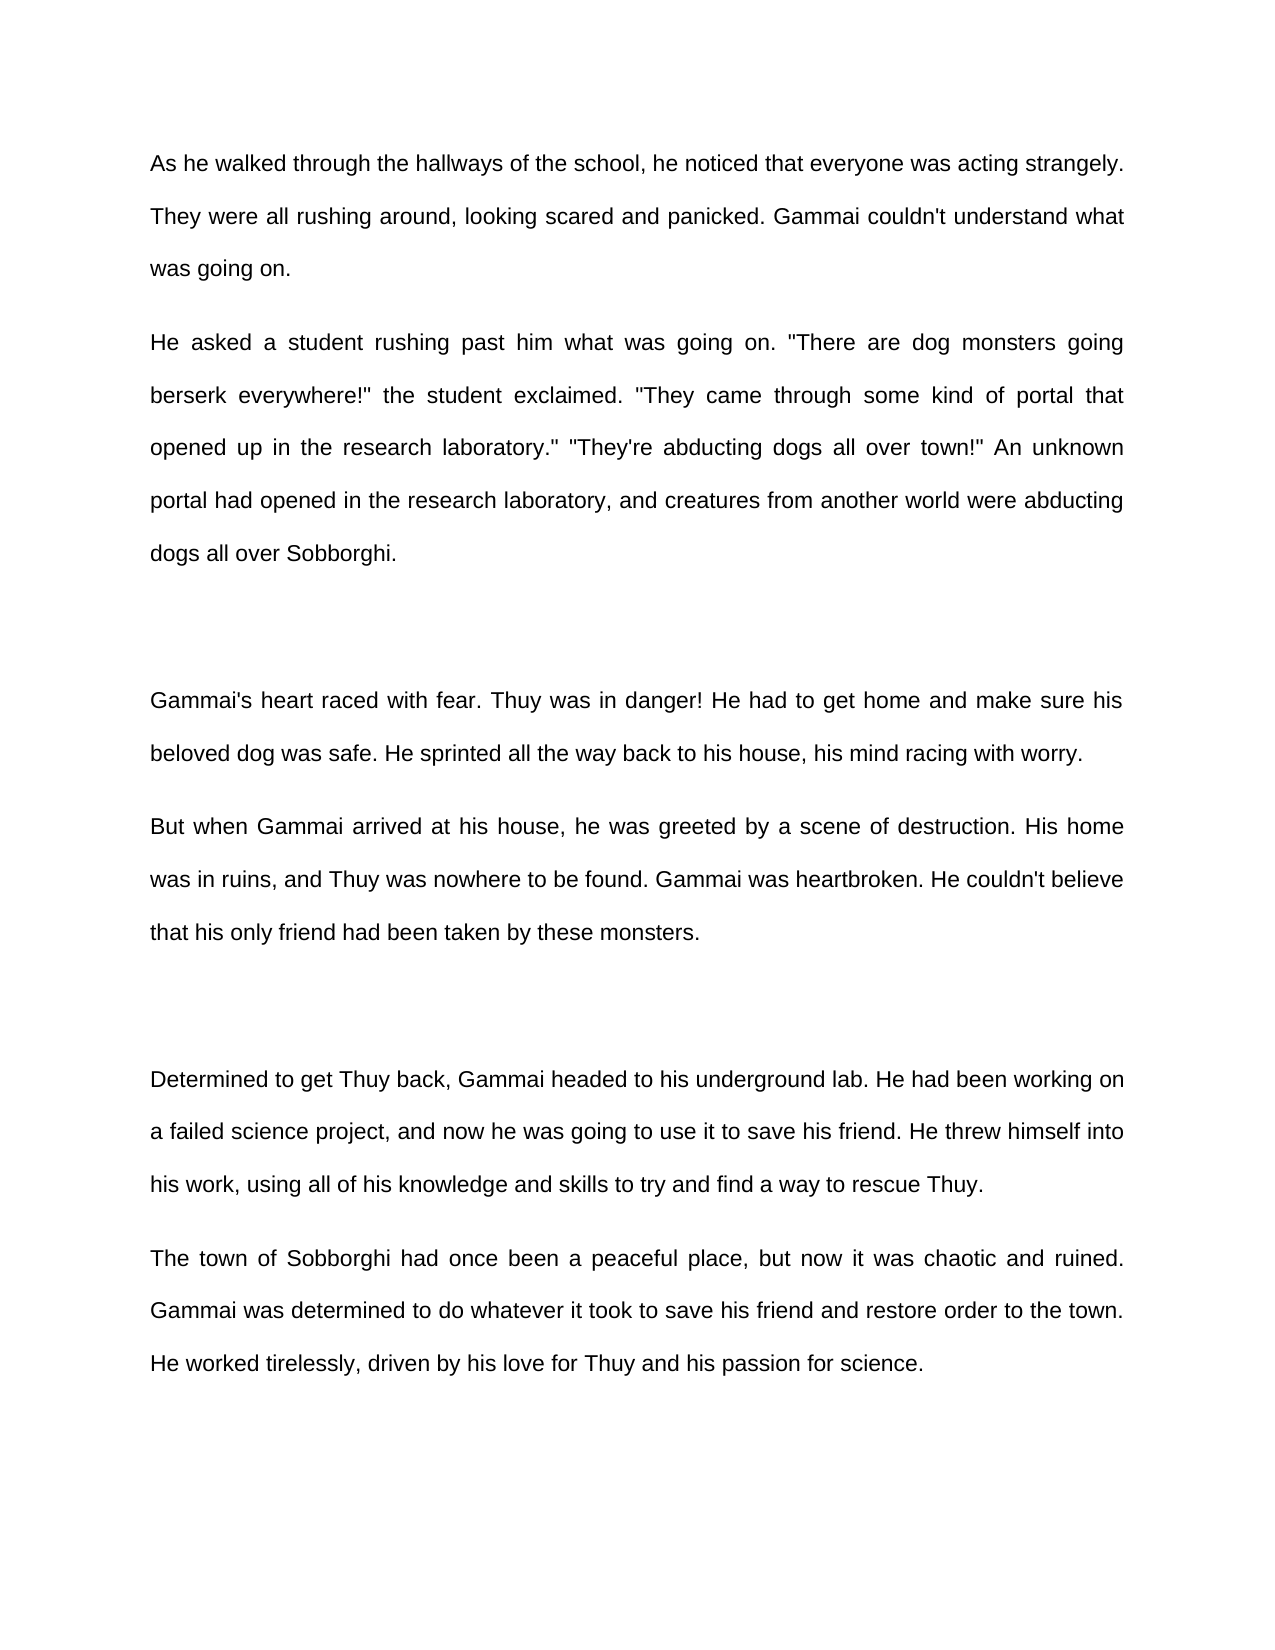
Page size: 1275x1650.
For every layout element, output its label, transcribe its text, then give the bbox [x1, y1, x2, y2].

text The town of Sobborghi had once been a peaceful place, but now it was chaotic and ruined. Gammai was determined to do whatever it took to save his friend and restore order to the town. He worked tirelessly, driven by his love for Thuy and his passion for science. [150, 1244, 1125, 1376]
text As he walked through the hallways of the school, he noticed that everyone was acting strangely. They were all rushing around, looking scared and panicked. Gammai couldn't understand what was going on. [150, 150, 1125, 282]
text He asked a student rushing past him what was going on. "There are dog monsters going berserk everywhere!" the student exclaimed. "They came through some kind of portal that opened up in the research laboratory." "They're abducting dogs all over town!" An unknown portal had opened in the research laboratory, and creatures from another world were abducting dogs all over Sobborghi. [150, 329, 1125, 566]
text Gammai's heart raced with fear. Thuy was in danger! He had to get home and make sure his beloved dog was safe. He sprinted all the way back to his house, his mind racing with worry. [150, 687, 1125, 766]
text Determined to get Thuy back, Gammai headed to his underground lab. He had been working on a failed science project, and now he was going to use it to save his friend. He threw himself into his work, using all of his knowledge and skills to try and find a way to rescue Thuy. [150, 1066, 1125, 1197]
text But when Gammai arrived at his house, he was greeted by a scene of destruction. His home was in ruins, and Thuy was nowhere to be found. Gammai was heartbroken. He couldn't believe that his only friend had been taken by these monsters. [150, 813, 1125, 945]
